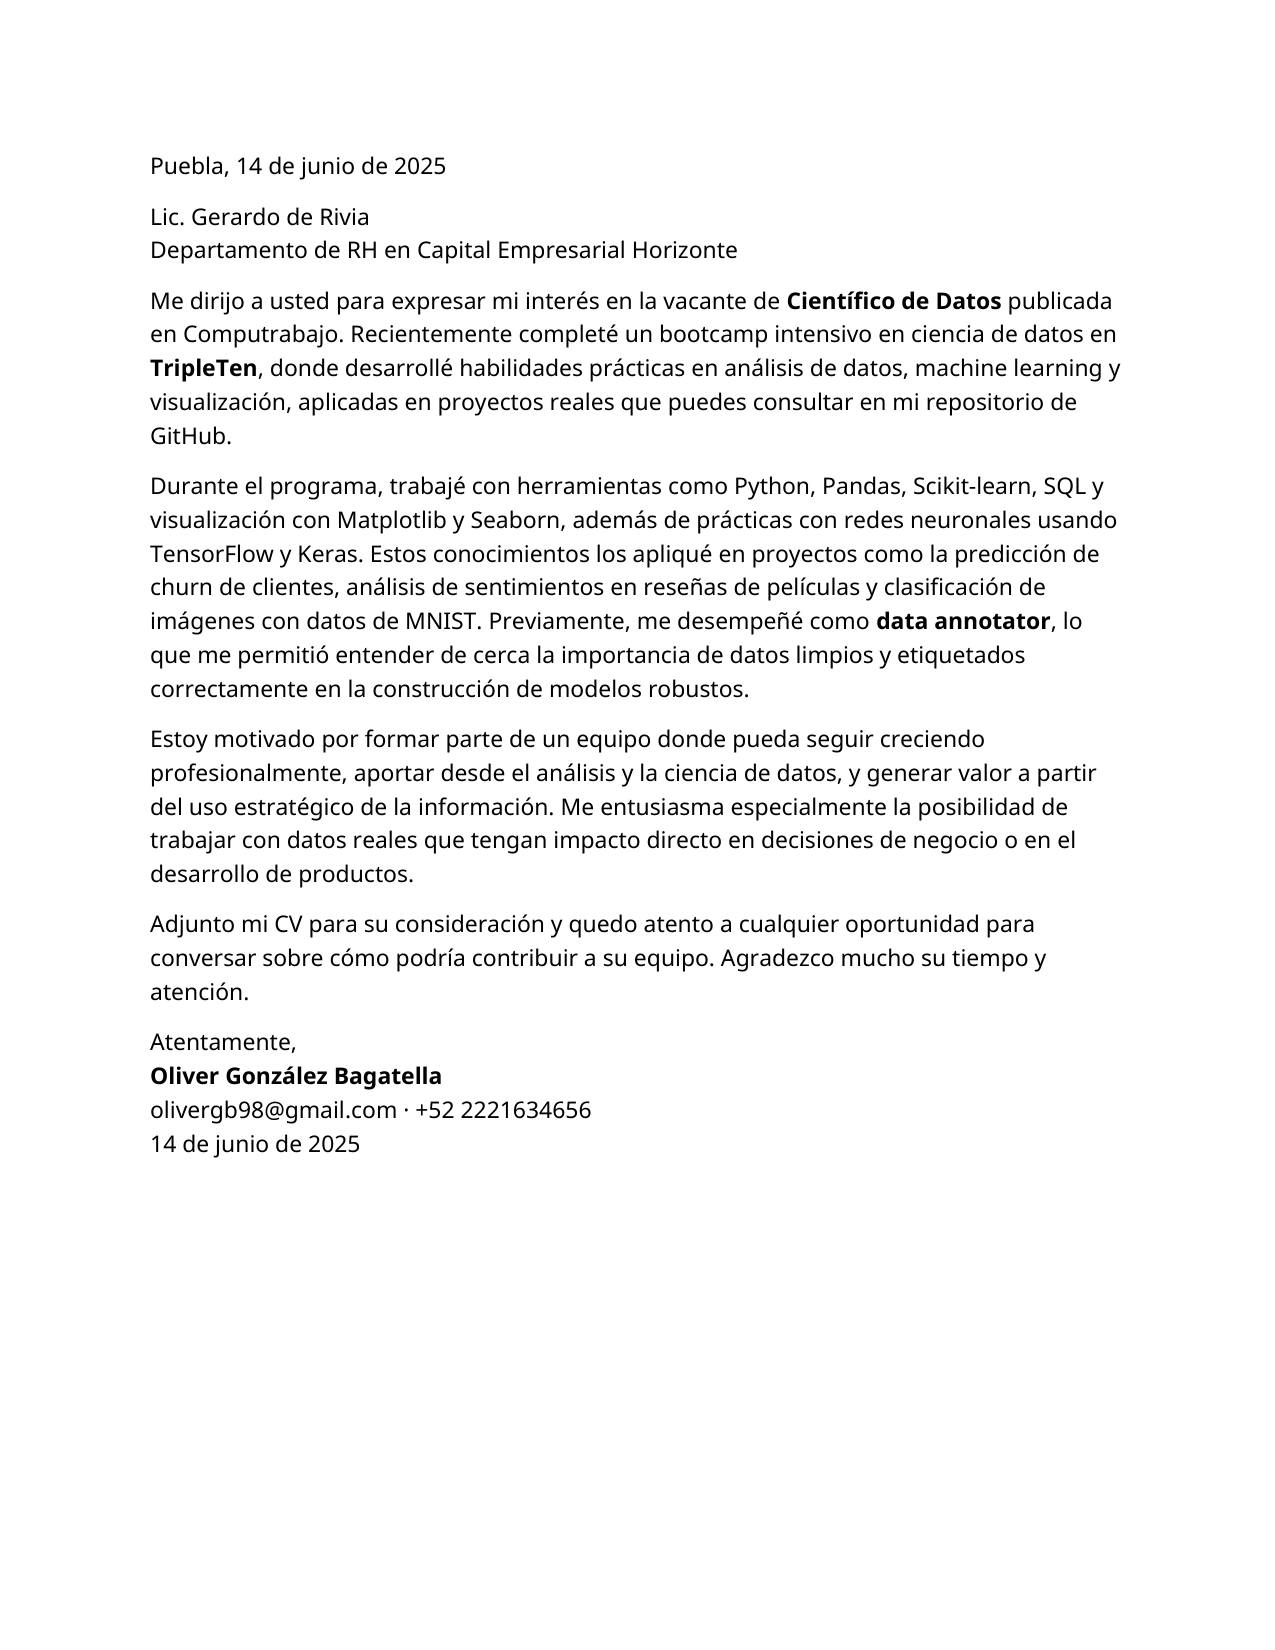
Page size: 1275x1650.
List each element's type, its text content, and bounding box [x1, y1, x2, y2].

text Atentamente, Oliver González Bagatella olivergb98@gmail.com · +52 2221634656 14 de junio de 2025 [150, 1026, 1125, 1159]
text Lic. Gerardo de Rivia Departamento de RH en Capital Empresarial Horizonte [150, 200, 1125, 265]
text Adjunto mi CV para su consideración y quedo atento a cualquier oportunidad para conversar sobre cómo podría contribuir a su equipo. Agradezco mucho su tiempo y atención. [150, 908, 1125, 1007]
text Durante el programa, trabajé con herramientas como Python, Pandas, Scikit-learn, SQL y visualización con Matplotlib y Seaborn, además de prácticas con redes neuronales usando TensorFlow y Keras. Estos conocimientos los apliqué en proyectos como la predicción de churn de clientes, análisis de sentimientos en reseñas de películas y clasificación de imágenes con datos de MNIST. Previamente, me desempeñé como data annotator, lo que me permitió entender de cerca la importancia de datos limpios y etiquetados correctamente en la construcción de modelos robustos. [150, 470, 1125, 704]
text Me dirijo a usted para expresar mi interés en la vacante de Científico de Datos publicada en Computrabajo. Recientemente completé un bootcamp intensivo en ciencia de datos en TripleTen, donde desarrollé habilidades prácticas en análisis de datos, machine learning y visualización, aplicadas en proyectos reales que puedes consultar en mi repositorio de GitHub. [150, 284, 1125, 451]
text Puebla, 14 de junio de 2025 [150, 150, 1125, 181]
text Estoy motivado por formar parte de un equipo donde pueda seguir creciendo profesionalmente, aportar desde el análisis y la ciencia de datos, y generar valor a partir del uso estratégico de la información. Me entusiasma especialmente la posibilidad de trabajar con datos reales que tengan impacto directo en decisiones de negocio o en el desarrollo de productos. [150, 723, 1125, 889]
